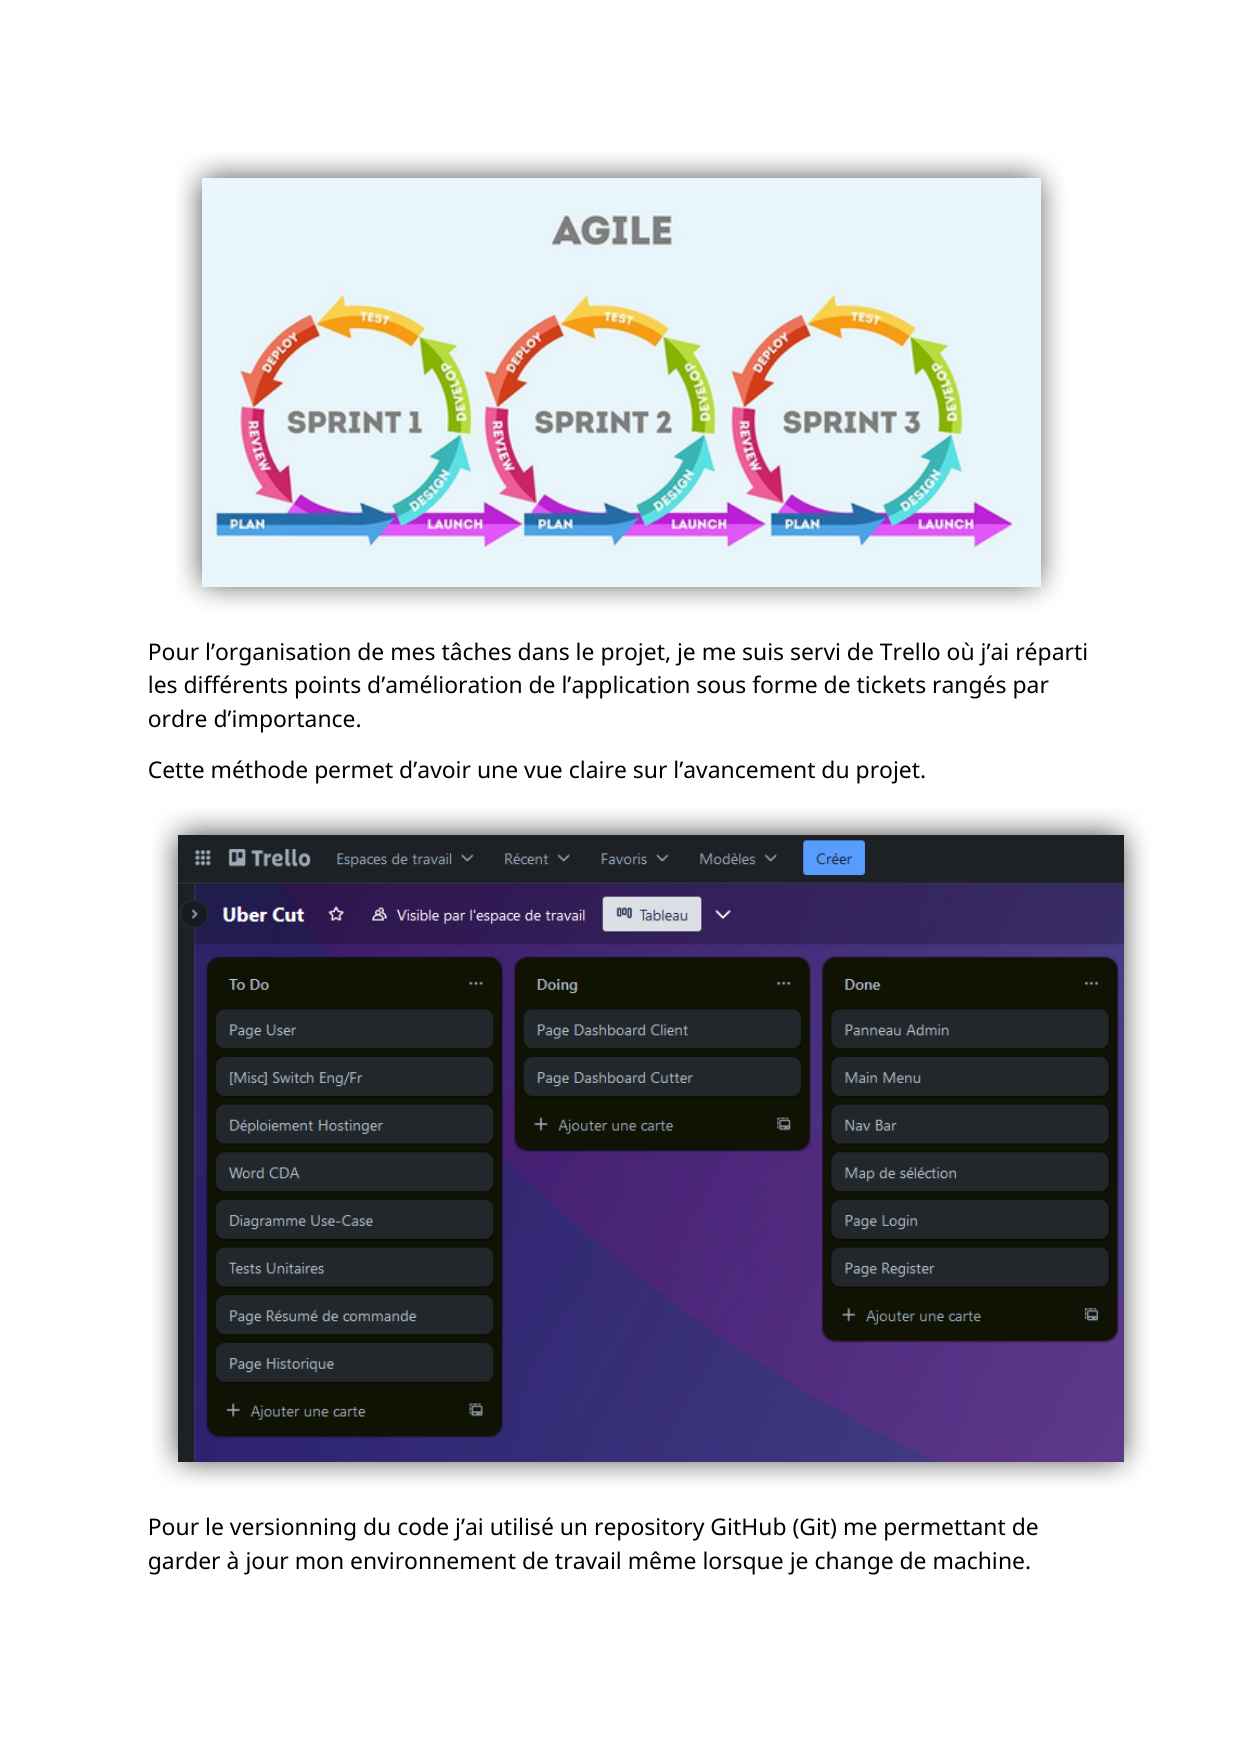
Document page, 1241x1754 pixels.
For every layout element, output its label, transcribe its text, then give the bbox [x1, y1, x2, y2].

picture [178, 835, 1124, 1462]
text Cette méthode permet d’avoir une vue claire sur l’avancement du projet. [148, 754, 1093, 785]
picture [202, 178, 1041, 587]
text Pour le versionning du code j’ai utilisé un repository GitHub (Git) me permettant de garder à jour mon environnement de travail même lorsque je change de machine. [148, 1511, 1093, 1576]
text Pour l’organisation de mes tâches dans le projet, je me suis servi de Trello où j’ai réparti les différents points d’amélioration de l’application sous forme de tickets rangés par ordre d’importance. [148, 636, 1093, 734]
